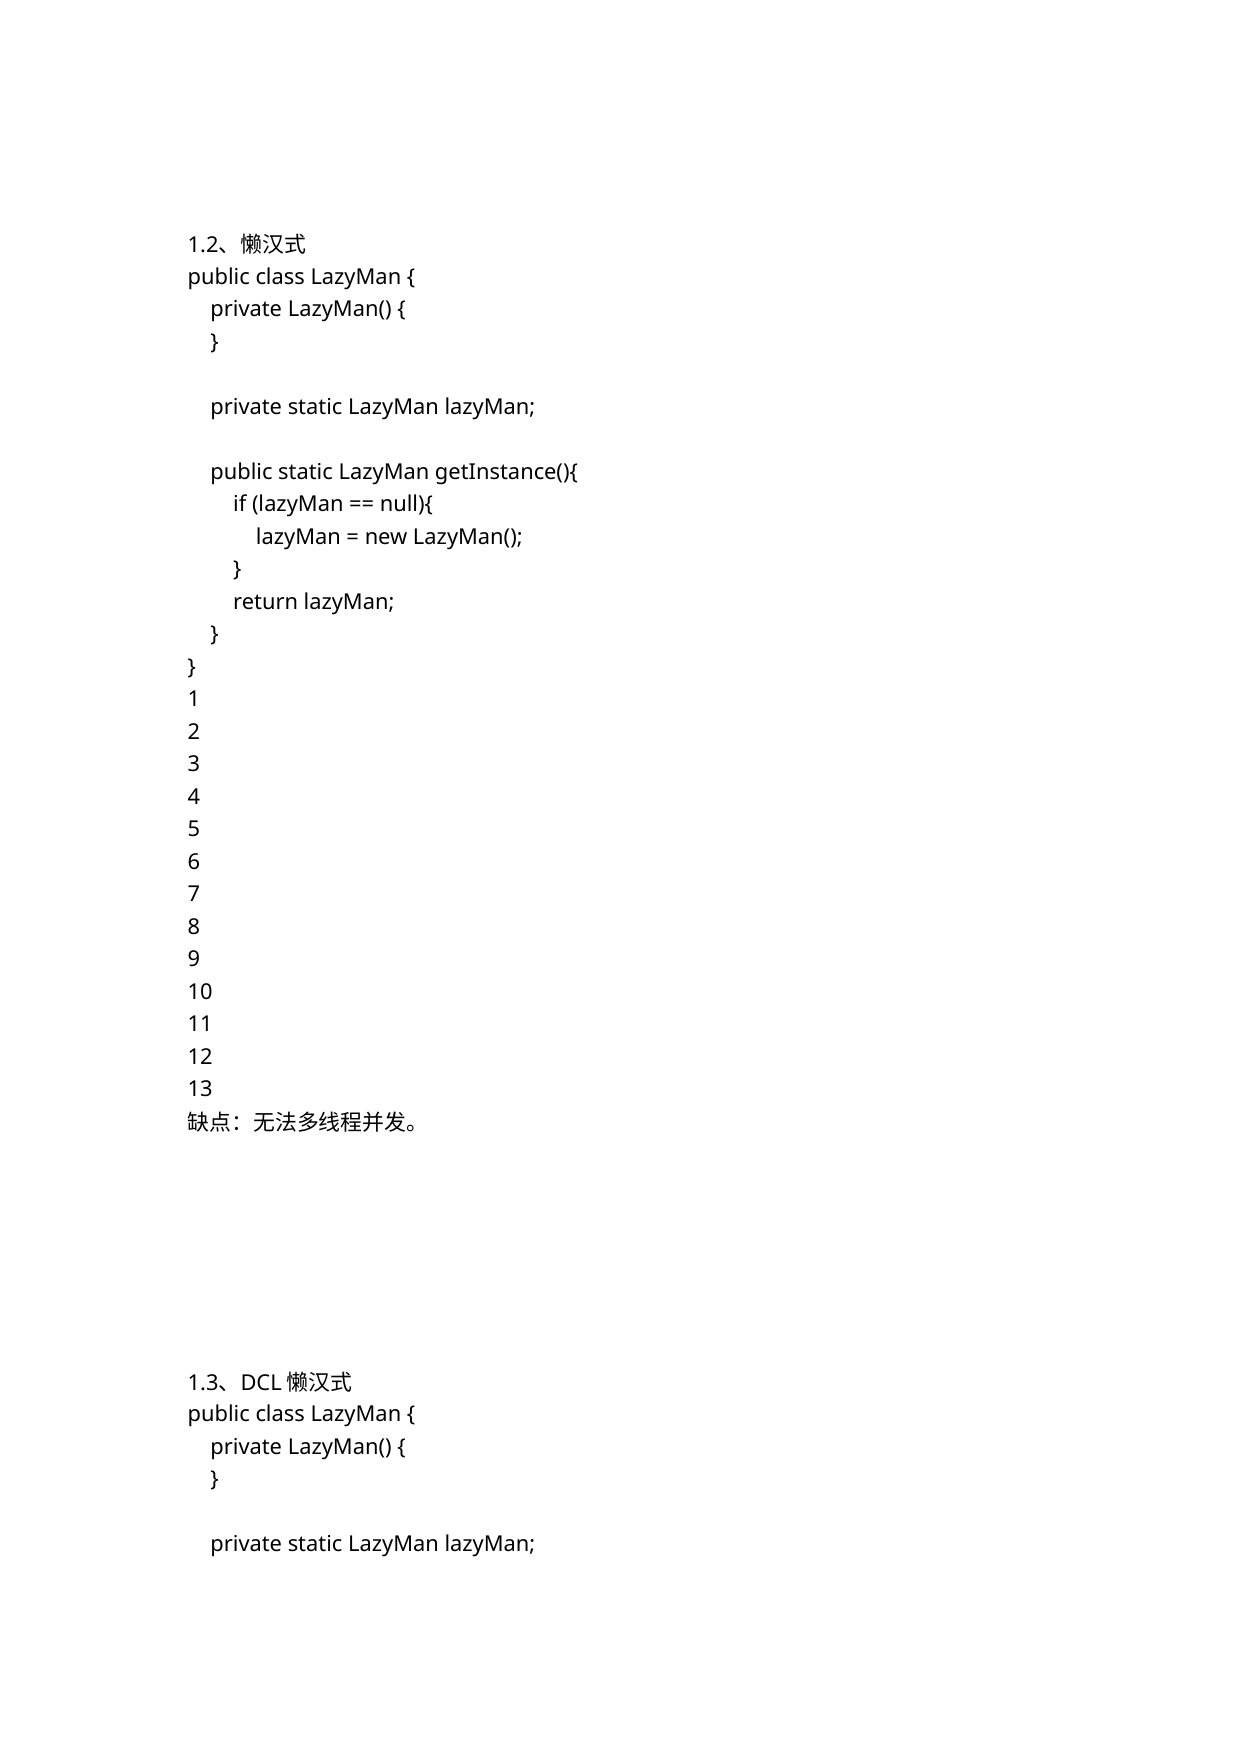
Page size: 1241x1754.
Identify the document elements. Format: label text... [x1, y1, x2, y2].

text 13 [187, 1072, 1053, 1104]
text } [187, 552, 1053, 584]
text public class LazyMan { [187, 1397, 1053, 1429]
text 11 [187, 1007, 1053, 1039]
text 1 [187, 682, 1053, 714]
text lazyMan = new LazyMan(); [187, 519, 1053, 552]
text 12 [187, 1039, 1053, 1072]
text 8 [187, 909, 1053, 942]
text } [187, 324, 1053, 357]
text 10 [187, 974, 1053, 1007]
text private static LazyMan lazyMan; [187, 389, 1053, 422]
text private LazyMan() { [187, 1429, 1053, 1462]
text } [187, 617, 1053, 649]
text public class LazyMan { [187, 259, 1053, 292]
text 7 [187, 877, 1053, 909]
text 9 [187, 942, 1053, 974]
text 3 [187, 747, 1053, 779]
text 6 [187, 844, 1053, 877]
text 5 [187, 812, 1053, 844]
text 2 [187, 714, 1053, 747]
text 4 [187, 779, 1053, 812]
text } [187, 1462, 1053, 1494]
text 缺点：无法多线程并发。 [187, 1104, 1053, 1137]
text return lazyMan; [187, 584, 1053, 617]
text private LazyMan() { [187, 292, 1053, 324]
text 1.3、DCL懒汉式 [187, 1364, 1053, 1397]
text public static LazyMan getInstance(){ [187, 454, 1053, 487]
text 1.2、懒汉式 [187, 227, 1053, 259]
text private static LazyMan lazyMan; [187, 1527, 1053, 1559]
text if (lazyMan == null){ [187, 487, 1053, 519]
text } [187, 649, 1053, 682]
